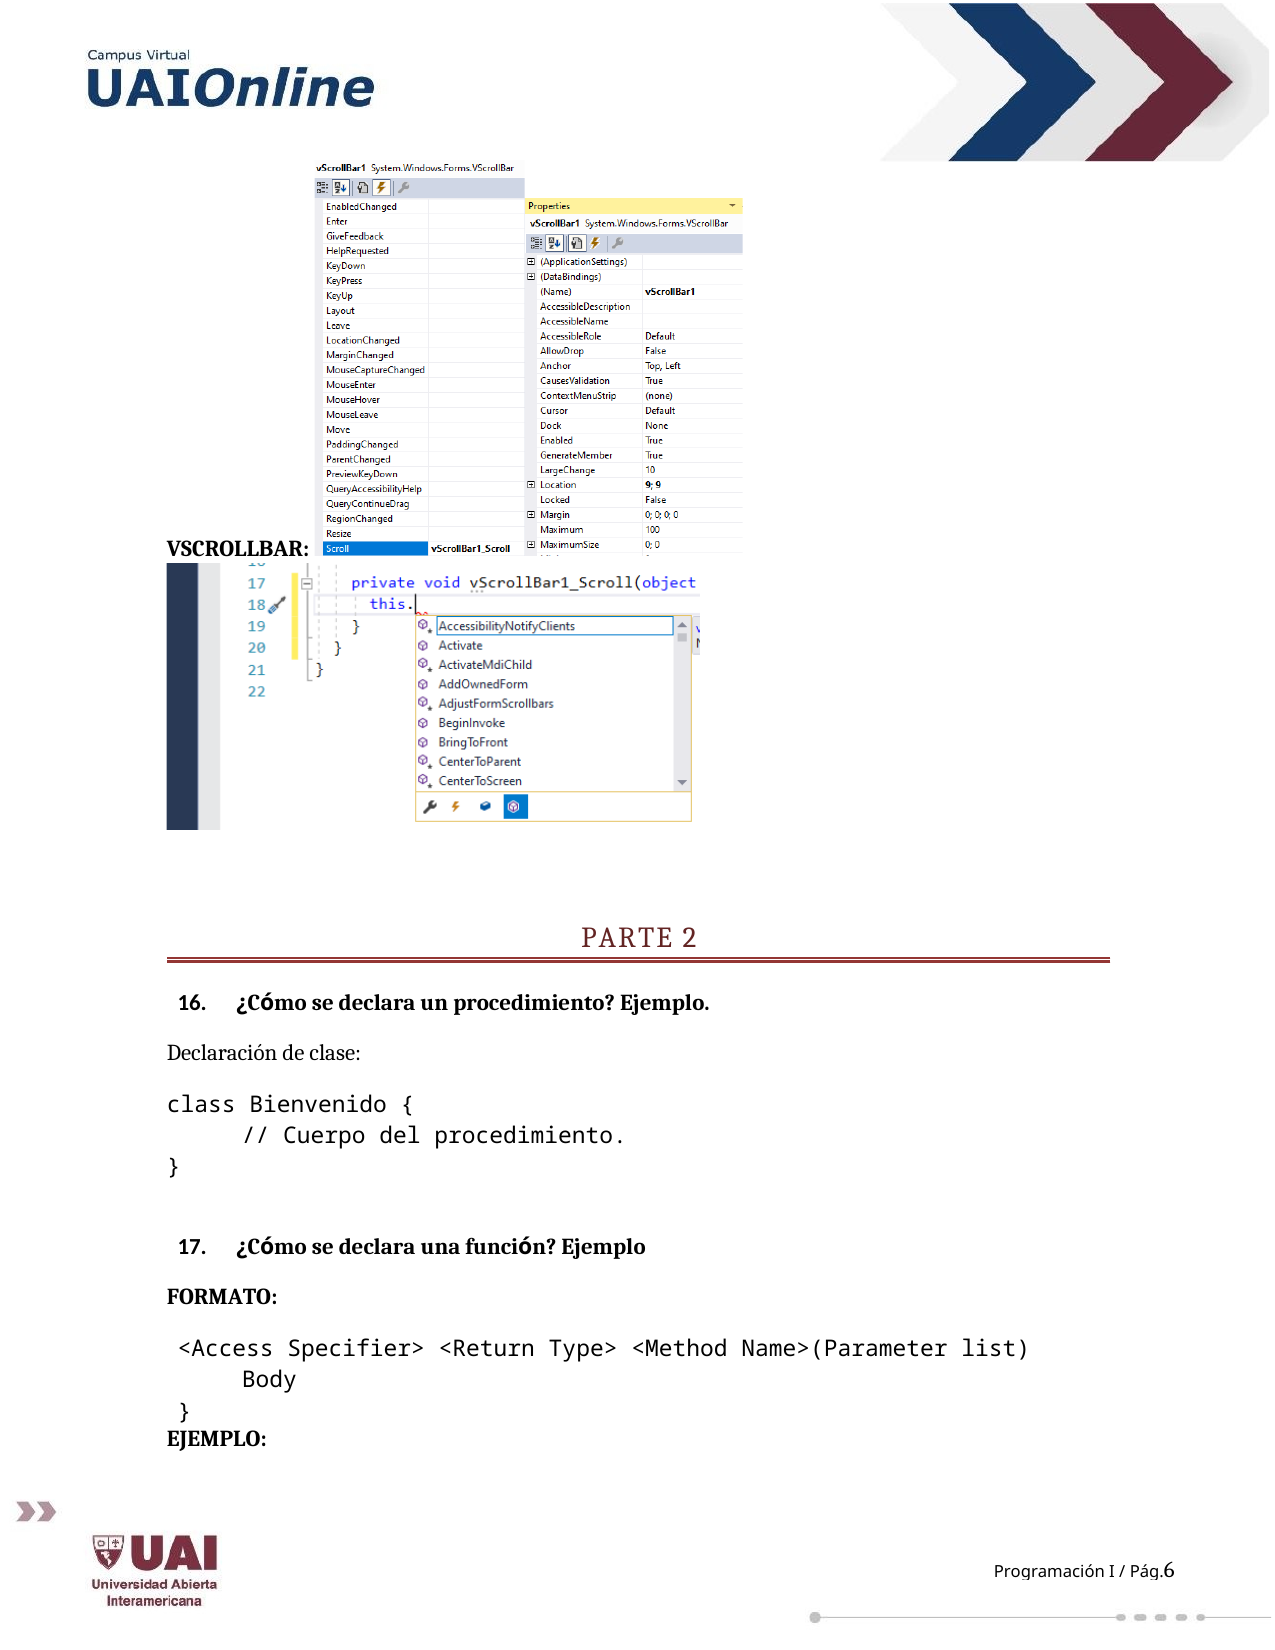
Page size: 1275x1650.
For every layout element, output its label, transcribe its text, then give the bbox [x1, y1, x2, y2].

picture [84, 3, 1270, 556]
text class Bienvenido { [167, 1088, 1110, 1119]
text <Access Specifier> <Return Type> <Method Name>(Parameter list) [177, 1332, 1110, 1363]
text Body [177, 1363, 1110, 1394]
text // Cuerpo del procedimiento. [167, 1119, 1110, 1150]
text VSCROLLBAR: [167, 160, 1110, 830]
text EJEMPLO: [167, 1426, 1110, 1452]
text } [177, 1394, 1110, 1426]
text Declaración de clase: [167, 1039, 1110, 1066]
text } [167, 1150, 1110, 1182]
text FORMATO: [167, 1284, 1110, 1310]
picture [9, 1499, 1272, 1630]
subtitle Parte 2 [167, 921, 1110, 957]
picture [166, 563, 700, 830]
list ¿Cómo se declara un procedimiento? Ejemplo. [177, 986, 1110, 1017]
list ¿Cómo se declara una función? Ejemplo [177, 1230, 1110, 1261]
